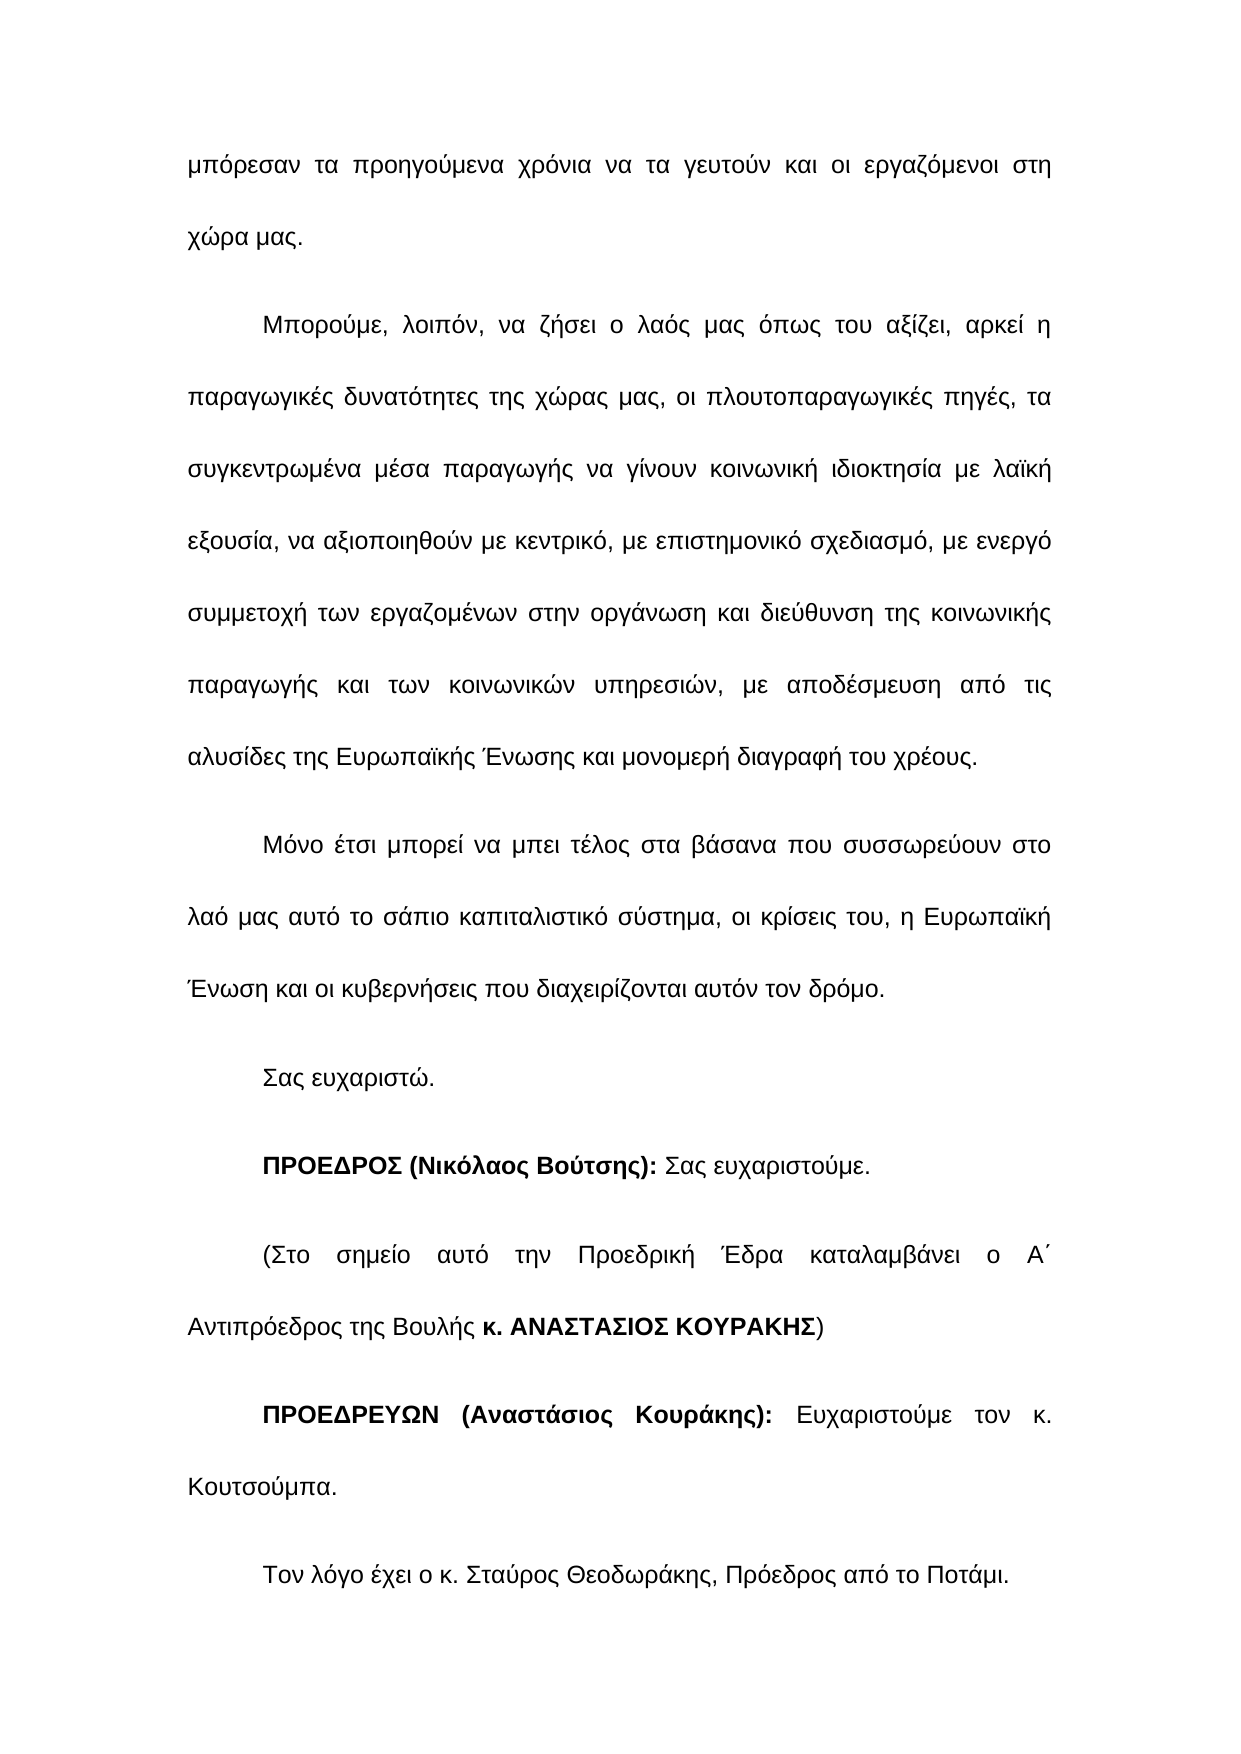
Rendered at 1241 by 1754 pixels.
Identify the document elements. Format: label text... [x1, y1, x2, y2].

text (Στο σημείο αυτό την Προεδρική Έδρα καταλαμβάνει ο Α΄ Αντιπρόεδρος της Βουλής κ. ΑΝΑΣΤΑΣΙΟΣ ΚΟΥΡΑΚΗΣ) [187, 1239, 1053, 1340]
text Τον λόγο έχει ο κ. Σταύρος Θεοδωράκης, Πρόεδρος από το Ποτάμι. [187, 1560, 1053, 1589]
text Μόνο έτσι μπορεί να μπει τέλος στα βάσανα που συσσωρεύουν στο λαό μας αυτό το σάπιο καπιταλιστικό σύστημα, οι κρίσεις του, η Ευρωπαϊκή Ένωση και οι κυβερνήσεις που διαχειρίζονται αυτόν τον δρόμο. [187, 830, 1053, 1003]
text Μπορούμε, λοιπόν, να ζήσει ο λαός μας όπως του αξίζει, αρκεί η παραγωγικές δυνατότητες της χώρας μας, οι πλουτοπαραγωγικές πηγές, τα συγκεντρωμένα μέσα παραγωγής να γίνουν κοινωνική ιδιοκτησία με λαϊκή εξουσία, να αξιοποιηθούν με κεντρικό, με επιστημονικό σχεδιασμό, με ενεργό συμμετοχή των εργαζομένων στην οργάνωση και διεύθυνση της κοινωνικής παραγωγής και των κοινωνικών υπηρεσιών, με αποδέσμευση από τις αλυσίδες της Ευρωπαϊκής Ένωσης και μονομερή διαγραφή του χρέους. [187, 310, 1053, 770]
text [187, 150, 1053, 251]
text ΠΡΟΕΔΡΟΣ (Νικόλαος Βούτσης): Σας ευχαριστούμε. [187, 1151, 1053, 1180]
text Σας ευχαριστώ. [187, 1062, 1053, 1091]
text ΠΡΟΕΔΡΕΥΩΝ (Αναστάσιος Κουράκης): Ευχαριστούμε τον κ. Κουτσούμπα. [187, 1400, 1053, 1501]
